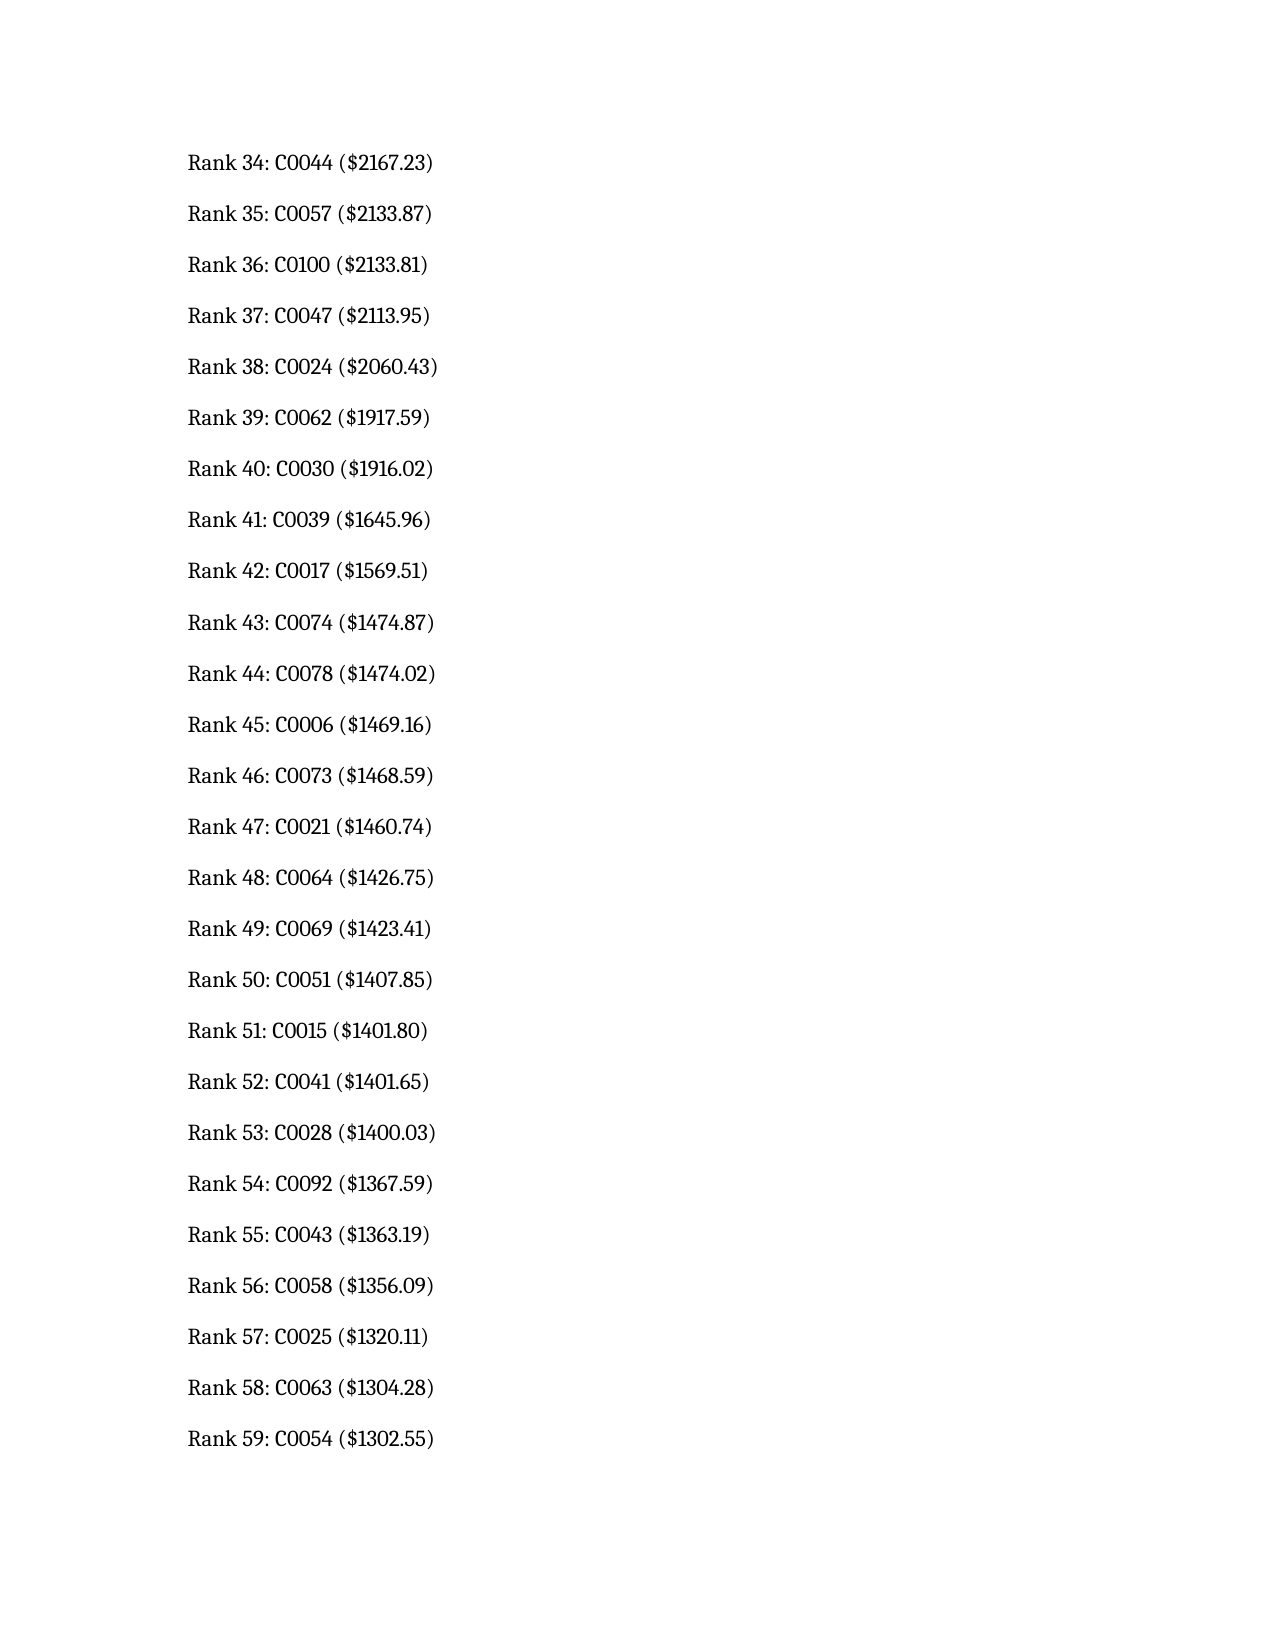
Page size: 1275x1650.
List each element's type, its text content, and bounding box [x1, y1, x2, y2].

text Rank 51: C0015 ($1401.80) [187, 1018, 1087, 1044]
text Rank 44: C0078 ($1474.02) [187, 660, 1087, 687]
text Rank 34: C0044 ($2167.23) [187, 150, 1087, 176]
text Rank 57: C0025 ($1320.11) [187, 1324, 1087, 1350]
text Rank 50: C0051 ($1407.85) [187, 967, 1087, 993]
text Rank 46: C0073 ($1468.59) [187, 762, 1087, 789]
text Rank 41: C0039 ($1645.96) [187, 507, 1087, 534]
text Rank 40: C0030 ($1916.02) [187, 456, 1087, 483]
text Rank 39: C0062 ($1917.59) [187, 405, 1087, 432]
text Rank 36: C0100 ($2133.81) [187, 252, 1087, 278]
text Rank 37: C0047 ($2113.95) [187, 303, 1087, 329]
text Rank 59: C0054 ($1302.55) [187, 1426, 1087, 1452]
text Rank 43: C0074 ($1474.87) [187, 609, 1087, 636]
text Rank 58: C0063 ($1304.28) [187, 1375, 1087, 1401]
text Rank 48: C0064 ($1426.75) [187, 864, 1087, 891]
text Rank 45: C0006 ($1469.16) [187, 711, 1087, 738]
text Rank 55: C0043 ($1363.19) [187, 1222, 1087, 1248]
text Rank 52: C0041 ($1401.65) [187, 1069, 1087, 1095]
text Rank 54: C0092 ($1367.59) [187, 1171, 1087, 1197]
text Rank 49: C0069 ($1423.41) [187, 916, 1087, 942]
text Rank 53: C0028 ($1400.03) [187, 1120, 1087, 1146]
text Rank 35: C0057 ($2133.87) [187, 201, 1087, 227]
text Rank 38: C0024 ($2060.43) [187, 354, 1087, 381]
text Rank 47: C0021 ($1460.74) [187, 813, 1087, 840]
text Rank 56: C0058 ($1356.09) [187, 1273, 1087, 1299]
text Rank 42: C0017 ($1569.51) [187, 558, 1087, 585]
